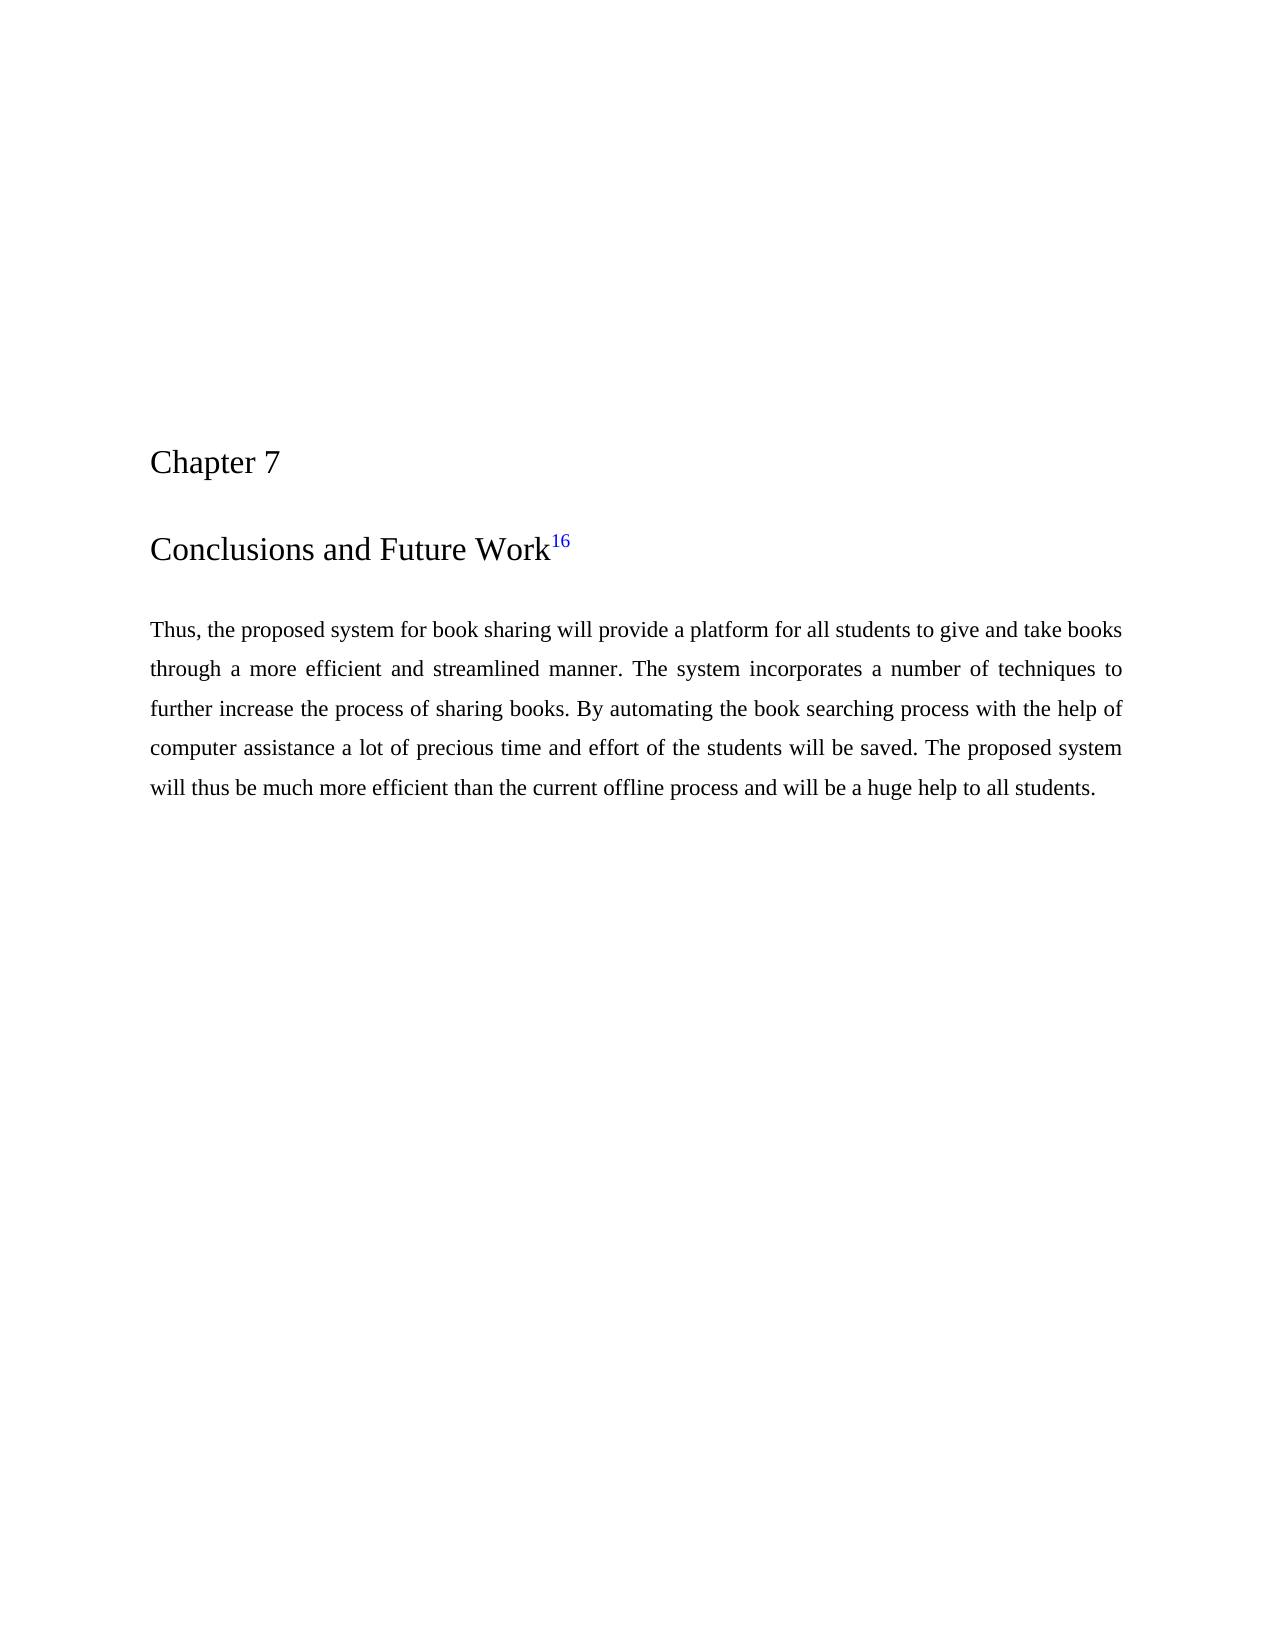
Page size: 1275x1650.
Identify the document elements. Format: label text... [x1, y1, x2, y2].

text Conclusions and Future Work16 [150, 529, 1125, 568]
text Chapter 7 [150, 443, 1125, 481]
text Thus, the proposed system for book sharing will provide a platform for all students to give and take books through a more efficient and streamlined manner. The system incorporates a number of techniques to further increase the process of sharing books. By automating the book searching process with the help of computer assistance a lot of precious time and effort of the students will be saved. The proposed system will thus be much more efficient than the current offline process and will be a huge help to all students. [150, 616, 1125, 800]
